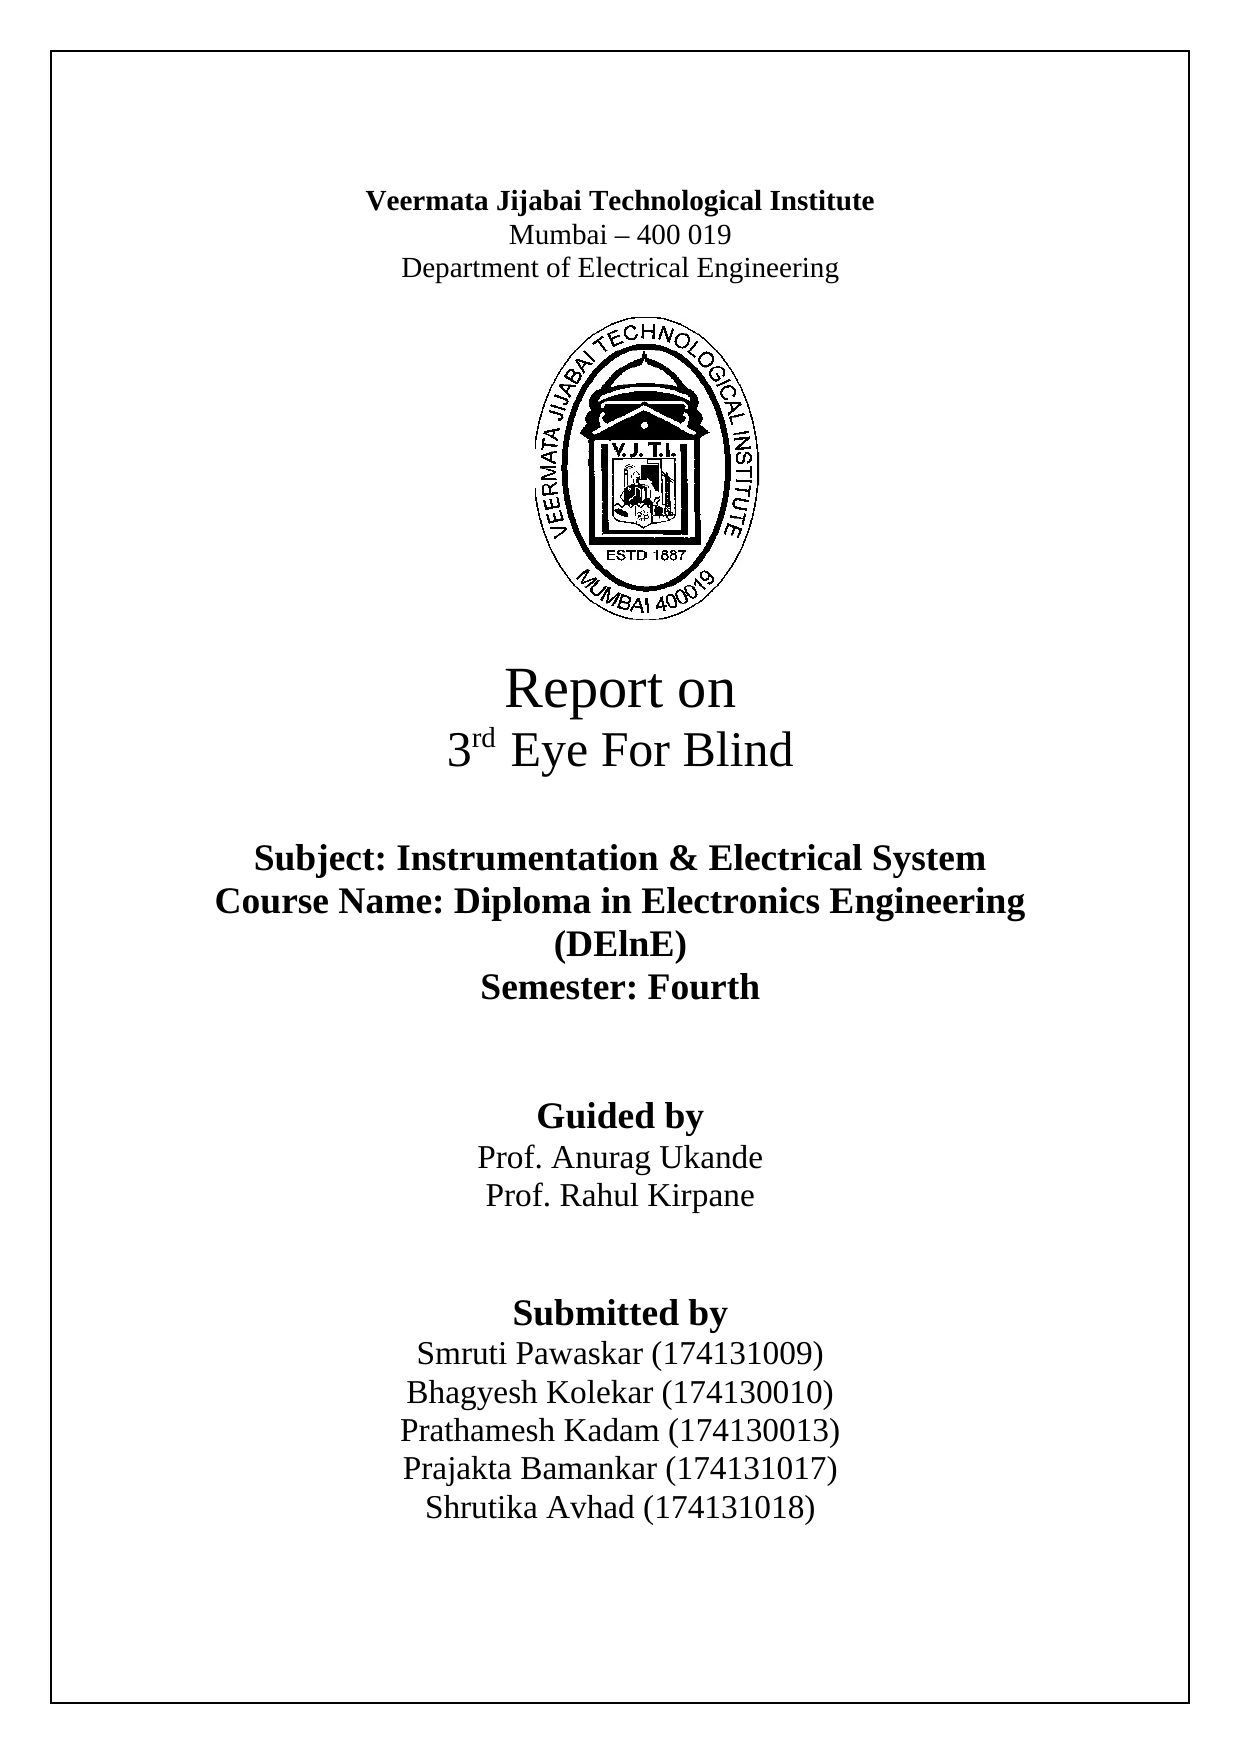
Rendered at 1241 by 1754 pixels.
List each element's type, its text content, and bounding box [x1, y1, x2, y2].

text Submitted by [150, 1290, 1090, 1333]
text Smruti Pawaskar (174131009) [150, 1333, 1090, 1372]
text Guided by [150, 1094, 1090, 1137]
text Prof. Anurag Ukande [150, 1137, 1090, 1175]
text Mumbai – 400 019 [150, 217, 1090, 251]
text 3rd Eye For Blind [150, 720, 1090, 778]
text Prajakta Bamankar (174131017) [150, 1448, 1090, 1487]
text Bhagyesh Kolekar (174130010) [150, 1372, 1090, 1410]
text Shrutika Avhad (174131018) [150, 1487, 1090, 1525]
picture [535, 317, 760, 620]
text Report on [150, 653, 1090, 720]
text Semester: Fourth [150, 964, 1090, 1008]
text Subject: Instrumentation & Electrical System [150, 835, 1090, 878]
text Course Name: Diploma in Electronics Engineering (DElnE) [150, 878, 1090, 964]
text Veermata Jijabai Technological Institute [150, 183, 1090, 217]
text Prof. Rahul Kirpane [150, 1175, 1090, 1214]
text Department of Electrical Engineering [150, 251, 1090, 284]
text Prathamesh Kadam (174130013) [150, 1410, 1090, 1448]
